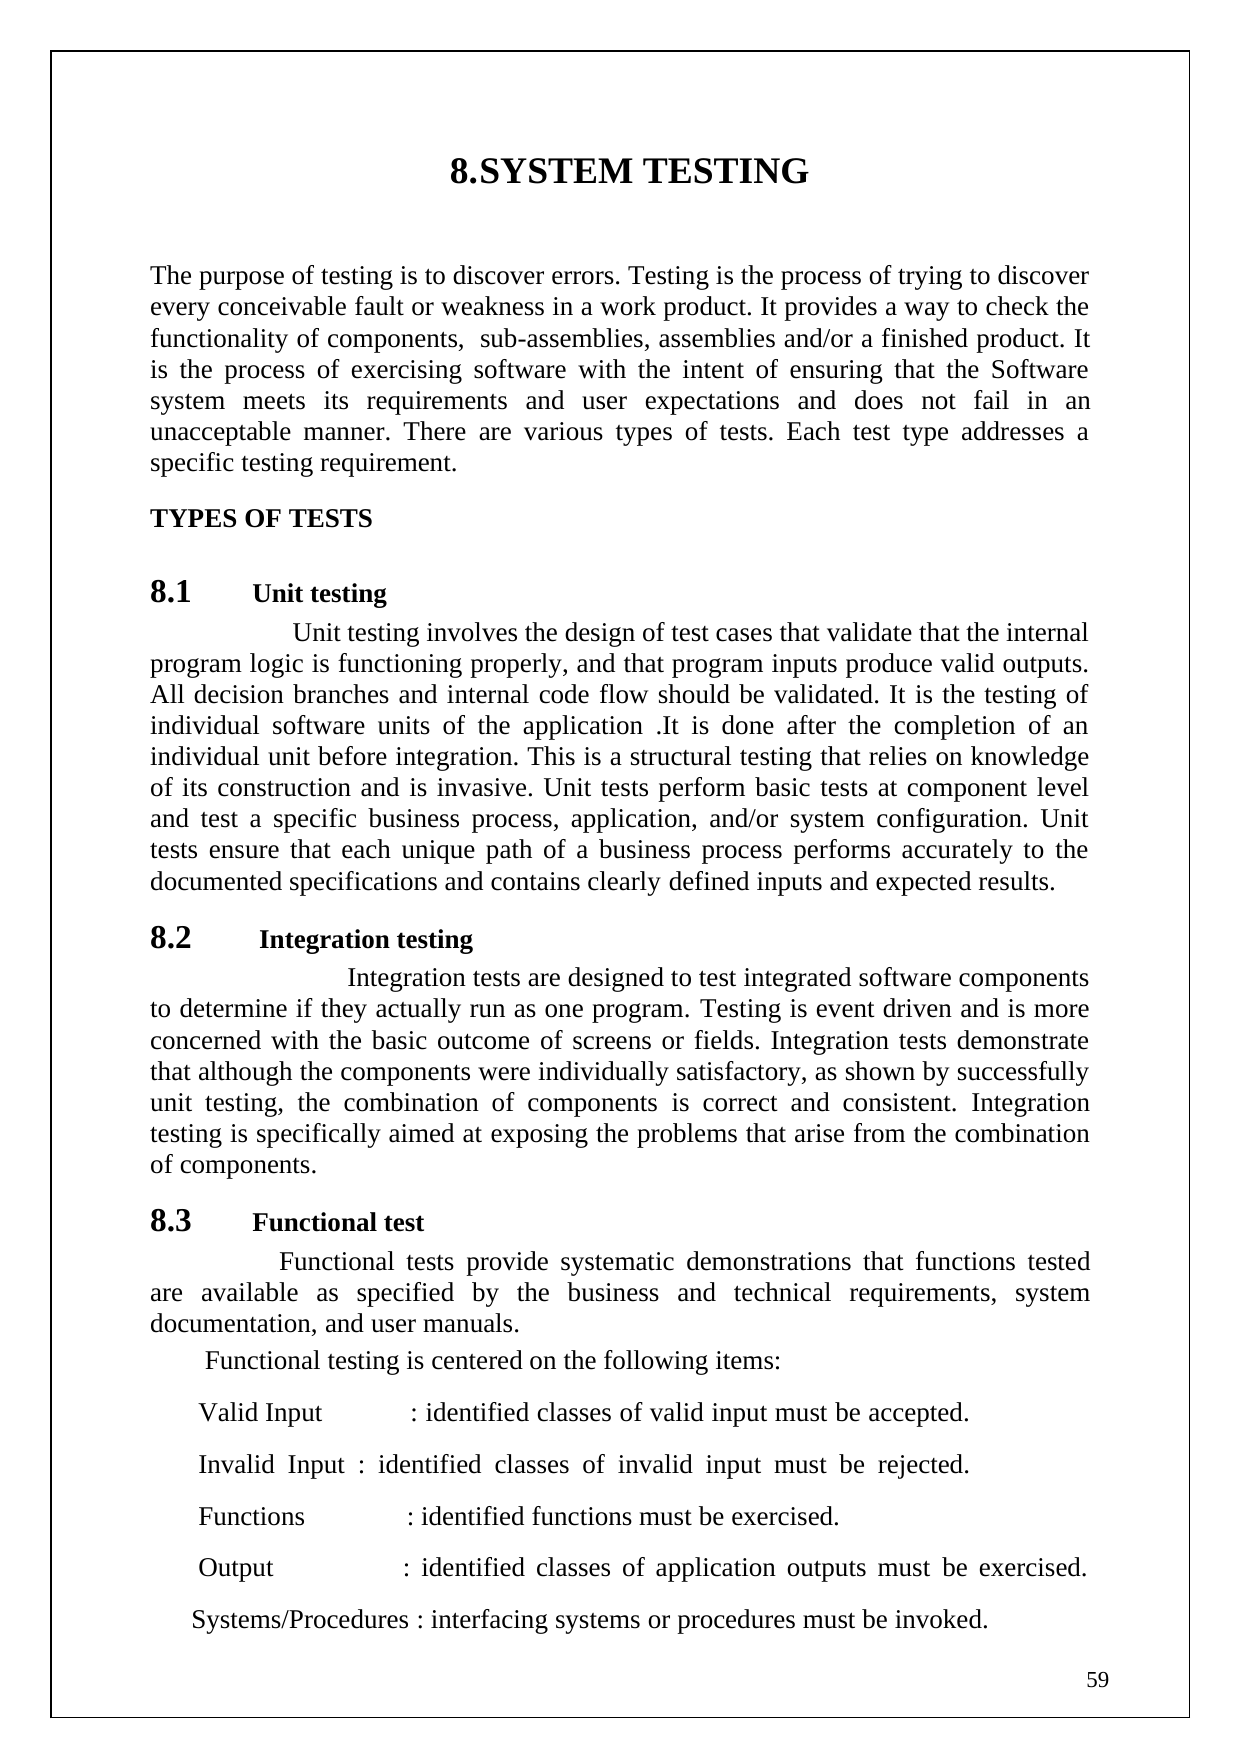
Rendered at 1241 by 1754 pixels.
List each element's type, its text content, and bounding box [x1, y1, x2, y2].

text Integration tests are designed to test integrated software components to determine if they actually run as one program. Testing is event driven and is more concerned with the basic outcome of screens or fields. Integration tests demonstrate that although the components were individually satisfactory, as shown by successfully unit testing, the combination of components is correct and consistent. Integration testing is specifically aimed at exposing the problems that arise from the combination of components. [150, 961, 1090, 1179]
subtitle Functional test [150, 1201, 1109, 1239]
list SYSTEM TESTING [150, 148, 1109, 192]
subtitle Integration testing [150, 917, 1109, 956]
text Valid Input : identified classes of valid input must be accepted. Invalid Input : identified classes of invalid input must be rejected. Functions : identified functions must be exercised. [198, 1396, 971, 1531]
subtitle TYPES OF TESTS [150, 502, 1109, 534]
text Output : identified classes of application outputs must be exercised. Systems/Procedures : interfacing systems or procedures must be invoked. [191, 1551, 1088, 1634]
text Functional tests provide systematic demonstrations that functions tested are available as specified by the business and technical requirements, system documentation, and user manuals. [150, 1245, 1090, 1338]
text Unit testing involves the design of test cases that validate that the internal program logic is functioning properly, and that program inputs produce valid outputs. All decision branches and internal code flow should be validated. It is the testing of individual software units of the application .It is done after the completion of an individual unit before integration. This is a structural testing that relies on knowledge of its construction and is invasive. Unit tests perform basic tests at component level and test a specific business process, application, and/or system configuration. Unit tests ensure that each unique path of a business process performs accurately to the documented specifications and contains clearly defined inputs and expected results. [150, 616, 1090, 896]
text Functional testing is centered on the following items: [204, 1344, 1109, 1375]
list Unit testing [150, 571, 1109, 610]
text The purpose of testing is to discover errors. Testing is the process of trying to discover every conceivable fault or weakness in a work product. It provides a way to check the functionality of components, sub-assemblies, assemblies and/or a finished product. It is the process of exercising software with the intent of ensuring that the Software system meets its requirements and user expectations and does not fail in an unacceptable manner. There are various types of tests. Each test type addresses a specific testing requirement. [150, 259, 1091, 477]
